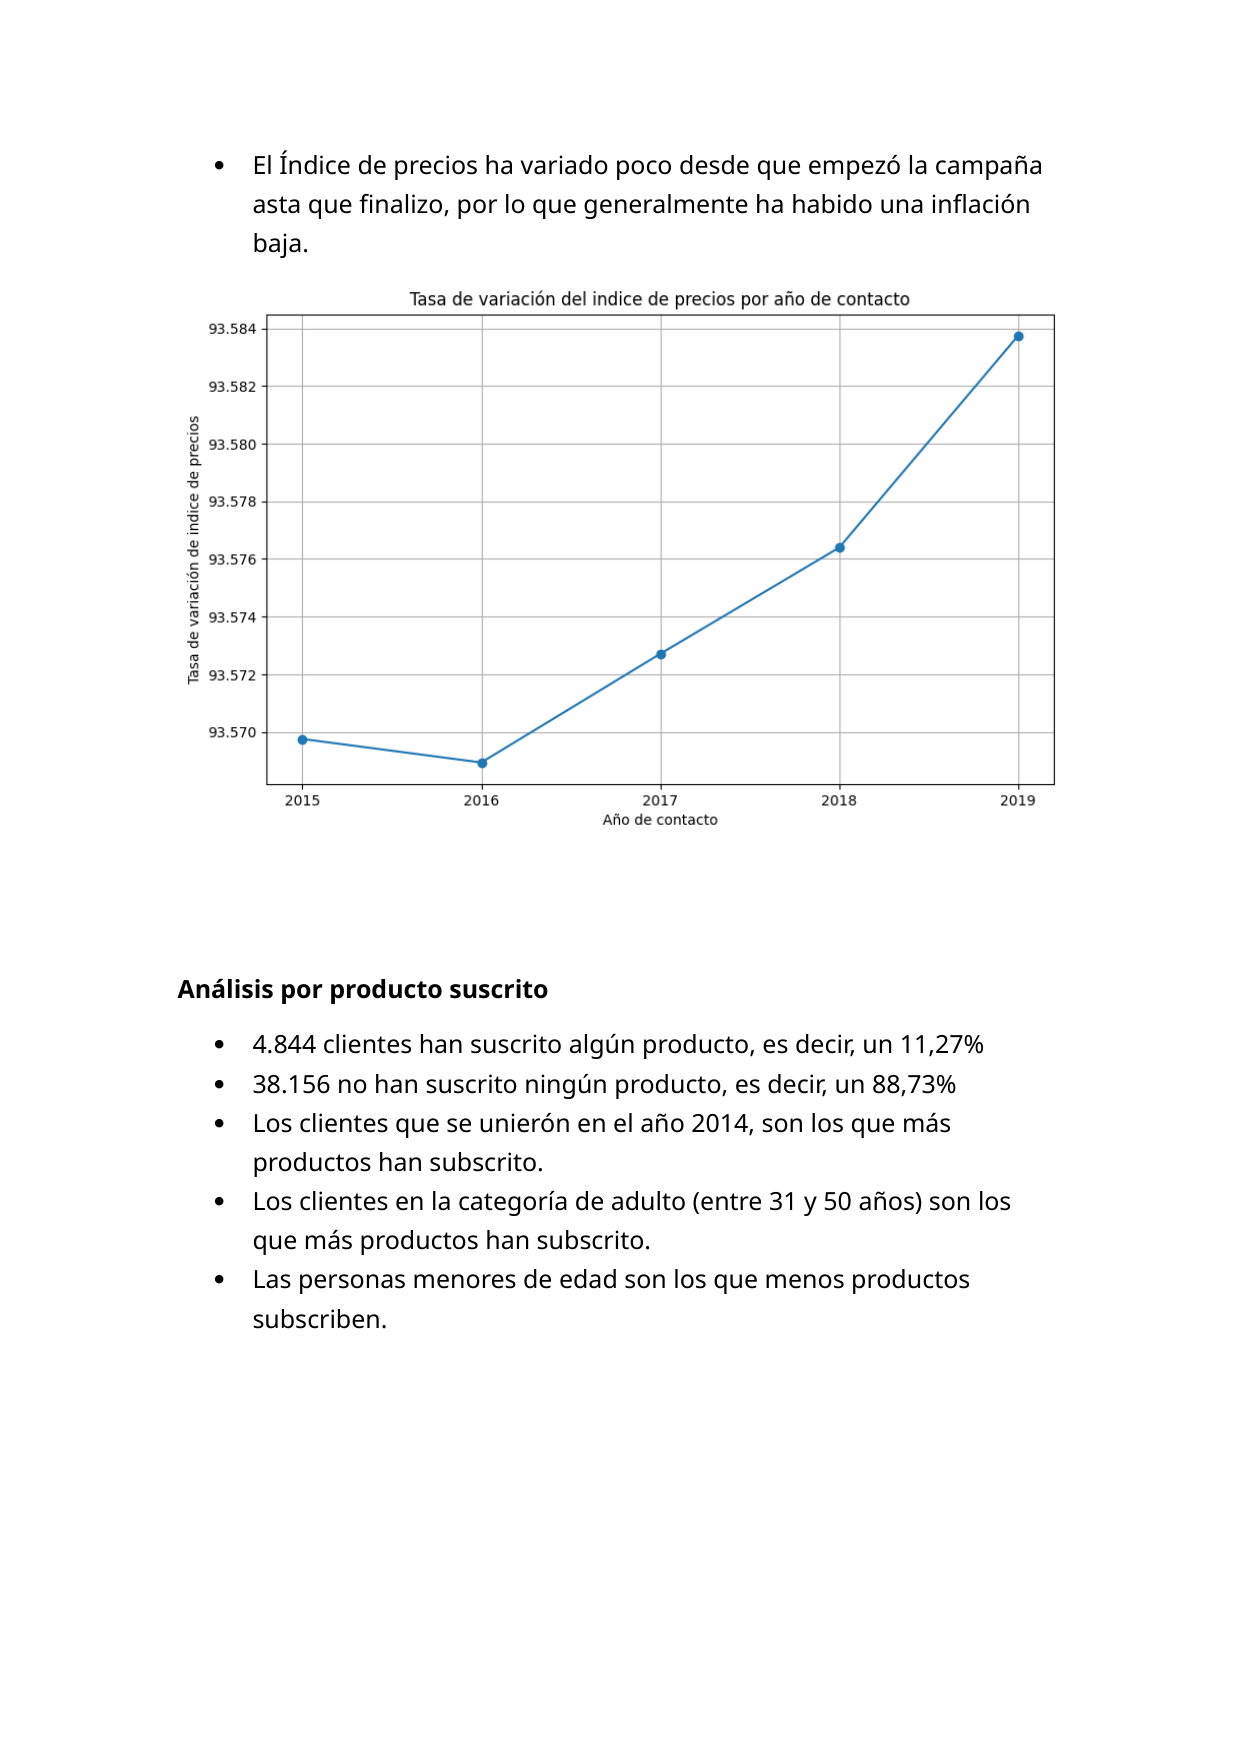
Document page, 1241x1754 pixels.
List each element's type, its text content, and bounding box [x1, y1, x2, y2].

list 38.156 no han suscrito ningún producto, es decir, un 88,73% [215, 1066, 1063, 1100]
list Los clientes en la categoría de adulto (entre 31 y 50 años) son los que más productos han subscrito. [215, 1184, 1063, 1257]
picture [177, 281, 1063, 838]
list Las personas menores de edad son los que menos productos subscriben. [215, 1262, 1063, 1335]
list Los clientes que se unierón en el año 2014, son los que más productos han subscrito. [215, 1105, 1063, 1179]
list El Índice de precios ha variado poco desde que empezó la campaña asta que finalizo, por lo que generalmente ha habido una inflación baja. [215, 148, 1063, 260]
list 4.844 clientes han suscrito algún producto, es decir, un 11,27% [215, 1027, 1063, 1061]
text Análisis por producto suscrito [177, 971, 1063, 1005]
